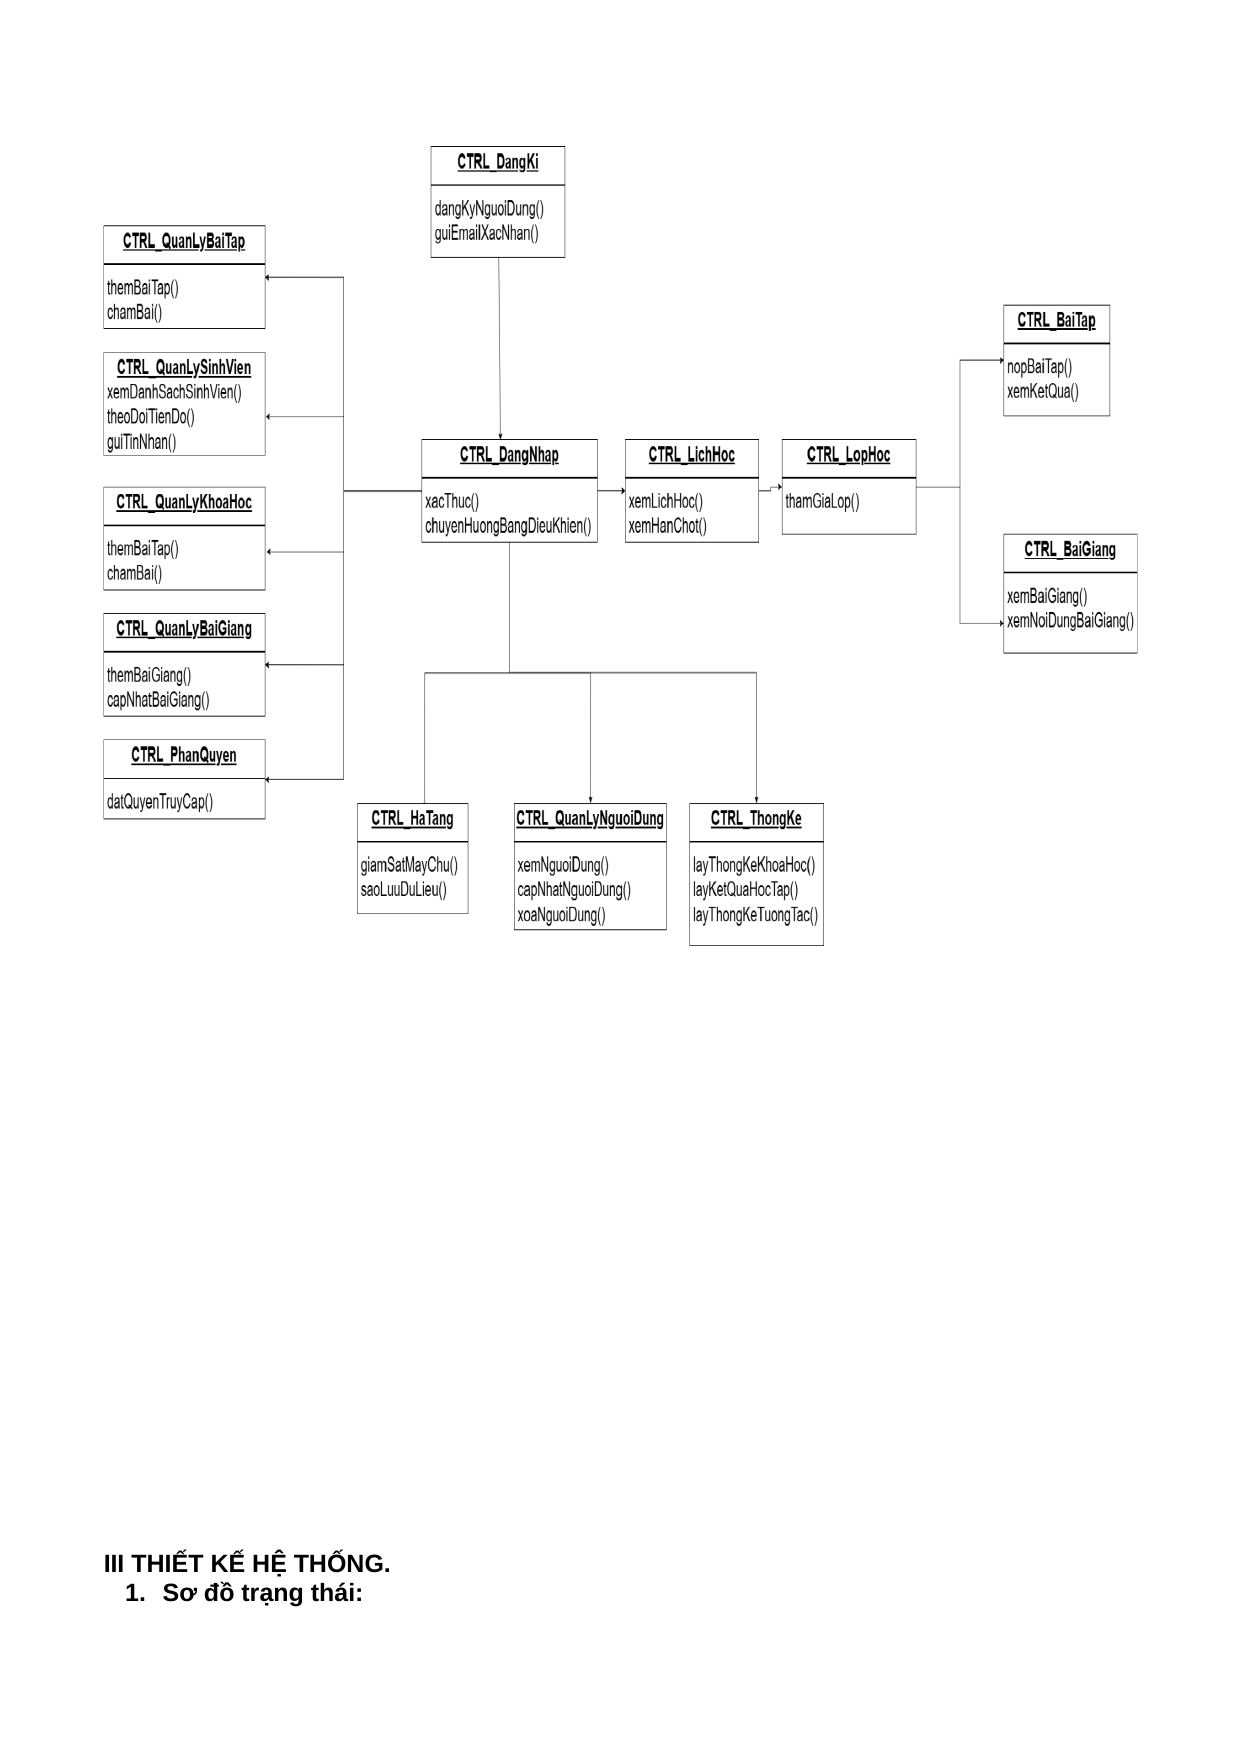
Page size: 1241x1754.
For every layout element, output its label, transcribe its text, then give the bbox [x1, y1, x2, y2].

picture [103, 146, 1138, 946]
list Sơ đồ trạng thái: [125, 1578, 1121, 1606]
text III THIẾT KẾ HỆ THỐNG. [103, 1549, 1121, 1578]
